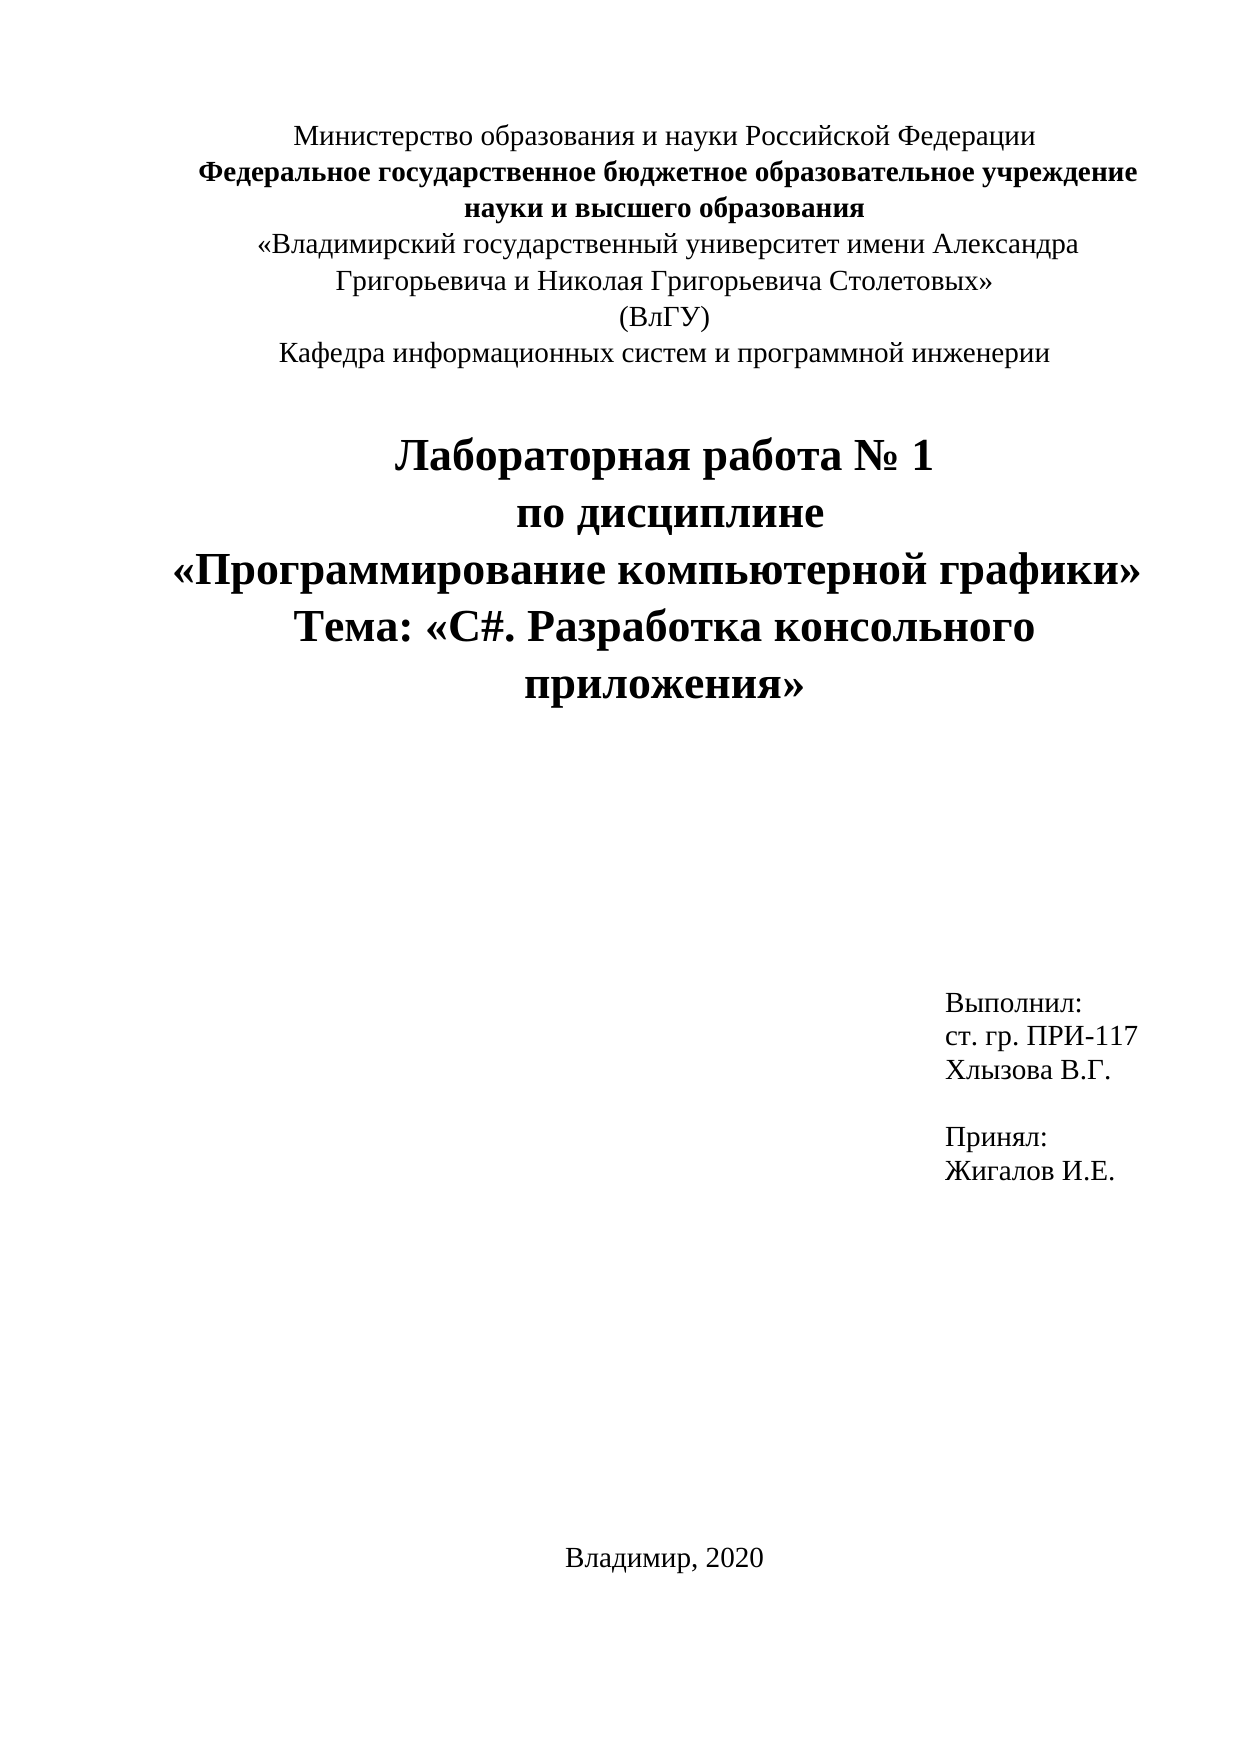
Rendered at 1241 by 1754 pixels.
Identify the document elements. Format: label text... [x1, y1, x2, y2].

text Федеральное государственное бюджетное образовательное учреждение науки и высшего образования [177, 154, 1152, 224]
text Принял: [177, 1119, 1152, 1153]
text Тема: «C#. Разработка консольного приложения» [177, 599, 1152, 708]
text Владимир, 2020 [177, 1540, 1152, 1573]
text ст. гр. ПРИ-117 [177, 1018, 1152, 1052]
text Кафедра информационных систем и программной инженерии [177, 335, 1152, 368]
text по дисциплине [177, 485, 1152, 538]
text Хлызова В.Г. [177, 1052, 1152, 1086]
text Выполнил: [177, 985, 1152, 1018]
text Лабораторная работа № 1 [177, 428, 1152, 481]
text «Программирование компьютерной графики» [133, 542, 1181, 594]
text «Владимирский государственный университет имени Александра Григорьевича и Николая Григорьевича Столетовых» [177, 227, 1152, 296]
text Министерство образования и науки Российской Федерации [177, 118, 1152, 152]
text Жигалов И.Е. [177, 1153, 1152, 1186]
text (ВлГУ) [177, 299, 1152, 332]
